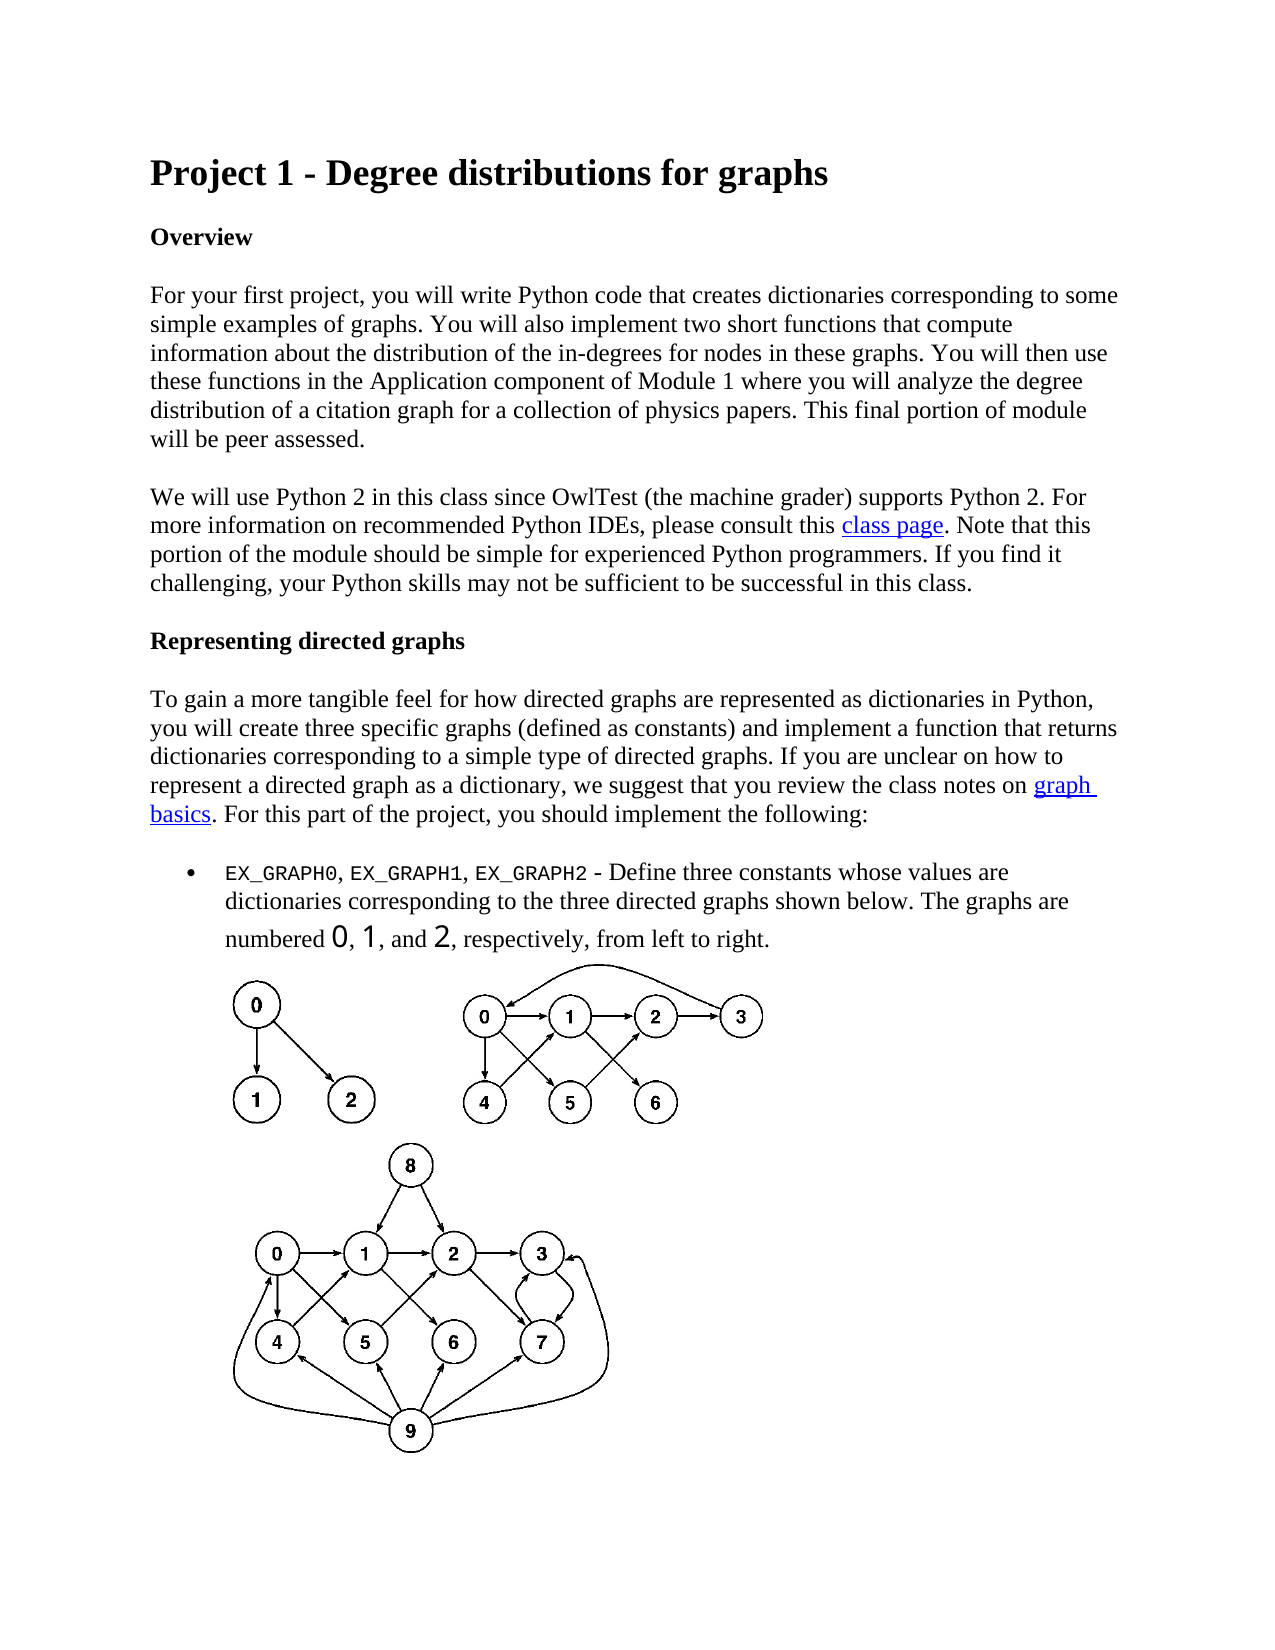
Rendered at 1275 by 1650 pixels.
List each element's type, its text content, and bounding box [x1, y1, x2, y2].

picture [456, 956, 769, 1130]
picture [225, 1135, 616, 1459]
text Project 1 - Degree distributions for graphs [150, 150, 1125, 193]
picture [225, 973, 382, 1130]
text For your first project, you will write Python code that creates dictionaries corresponding to some simple examples of graphs. You will also implement two short functions that compute information about the distribution of the in-degrees for nodes in these graphs. You will then use these functions in the Application component of Module 1 where you will analyze the degree distribution of a citation graph for a collection of physics papers. This final portion of module will be peer assessed. [150, 280, 1125, 453]
text Overview [150, 222, 1125, 251]
text Representing directed graphs [150, 626, 1125, 655]
text To gain a more tangible feel for how directed graphs are represented as dictionaries in Python, you will create three specific graphs (defined as constants) and implement a function that returns dictionaries corresponding to a simple type of directed graphs. If you are unclear on how to represent a directed graph as a dictionary, we suggest that you review the class notes on graph basics. For this part of the project, you should implement the following: [150, 684, 1125, 828]
text We will use Python 2 in this class since OwlTest (the machine grader) supports Python 2. For more information on recommended Python IDEs, please consult this class page. Note that this portion of the module should be simple for experienced Python programmers. If you find it challenging, your Python skills may not be sufficient to be successful in this class. [150, 482, 1125, 597]
